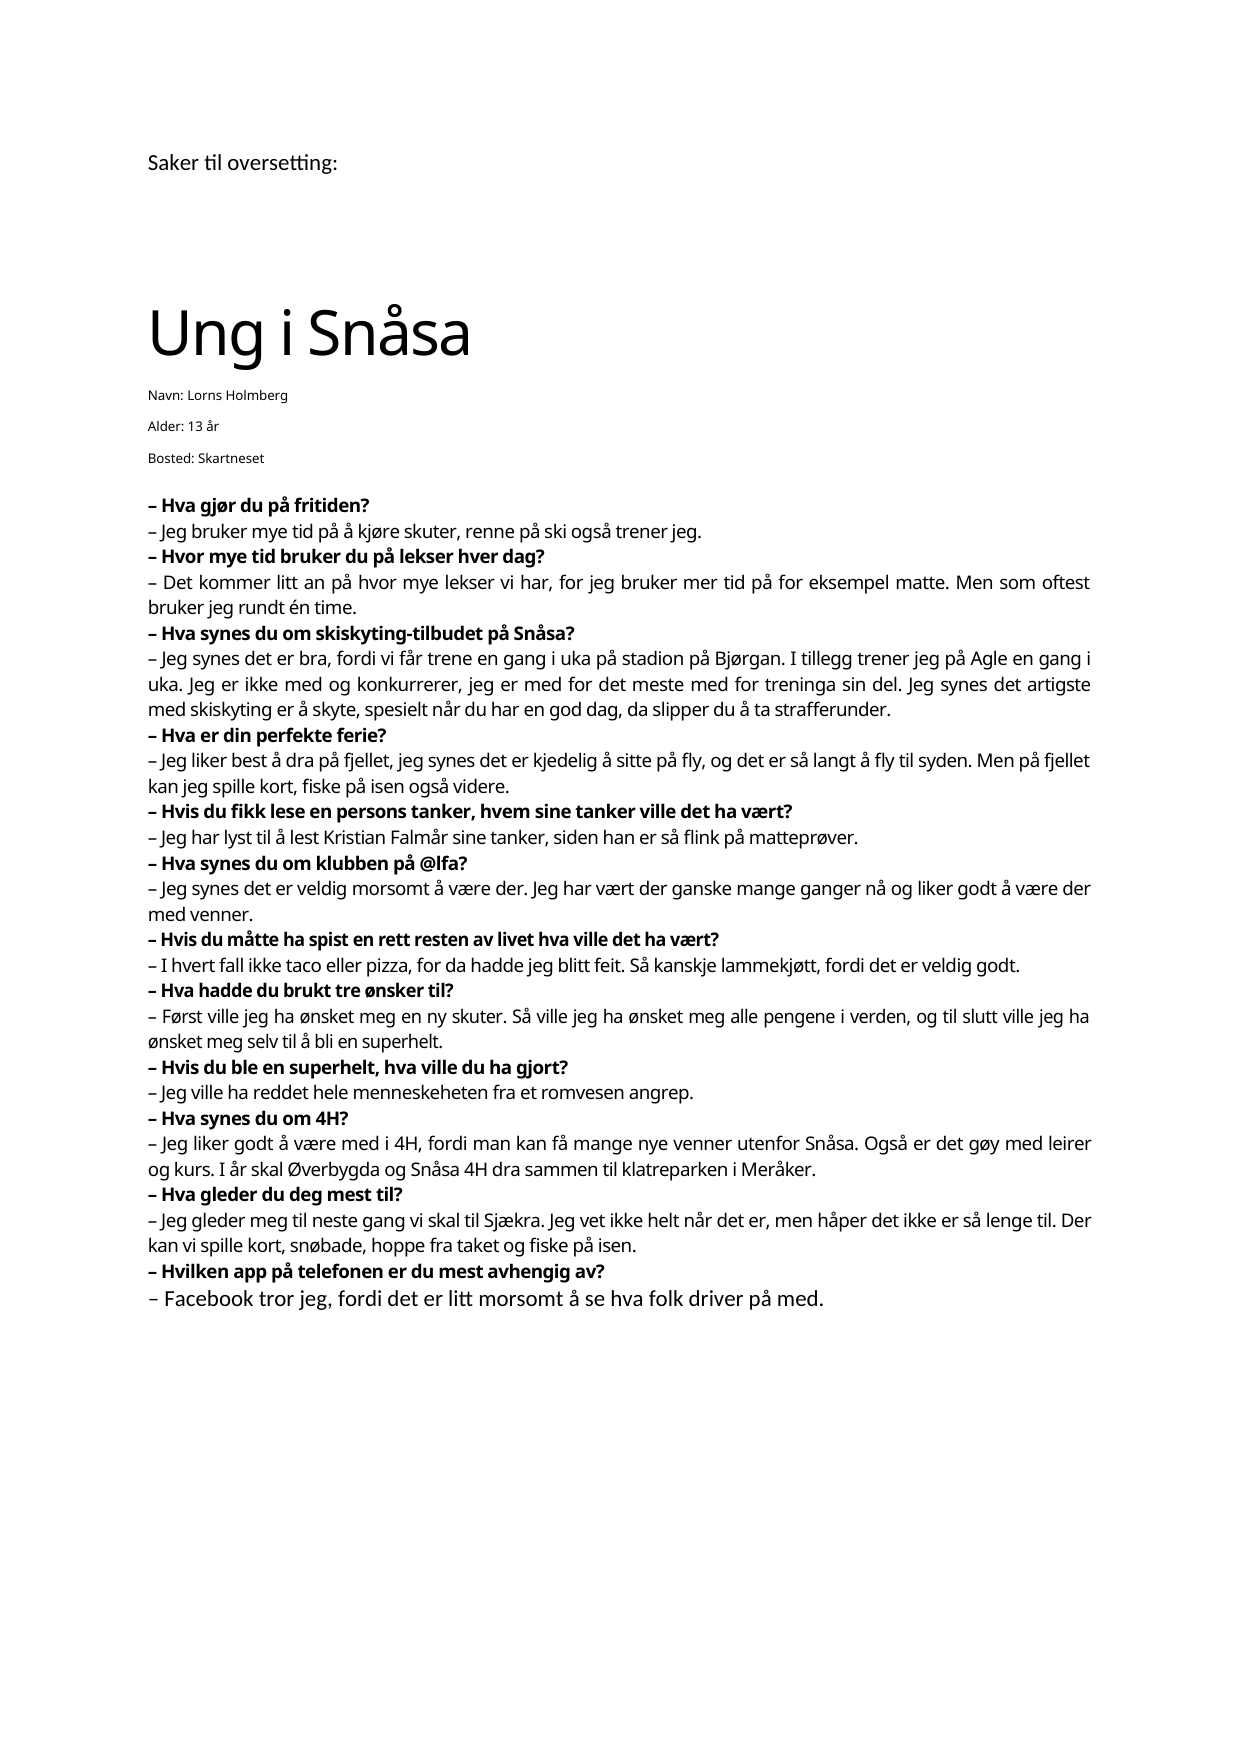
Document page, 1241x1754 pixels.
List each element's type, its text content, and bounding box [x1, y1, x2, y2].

text – Hvis du fikk lese en persons tanker, hvem sine tanker ville det ha vært? [148, 799, 1093, 824]
text Saker til oversetting: [148, 148, 1093, 176]
text – Hva synes du om 4H? [148, 1105, 1093, 1131]
text – Først ville jeg ha ønsket meg en ny skuter. Så ville jeg ha ønsket meg alle pengene i verden, og til slutt ville jeg ha ønsket meg selv til å bli en superhelt. [148, 1003, 1093, 1054]
text – Hvor mye tid bruker du på lekser hver dag? [148, 544, 1093, 569]
text – Facebook tror jeg, fordi det er litt morsomt å se hva folk driver på med. [148, 1284, 1093, 1312]
text – Hva gleder du deg mest til? [148, 1182, 1093, 1207]
text – Jeg synes det er bra, fordi vi får trene en gang i uka på stadion på Bjørgan. I tillegg trener jeg på Agle en gang i uka. Jeg er ikke med og konkurrerer, jeg er med for det meste med for treninga sin del. Jeg synes det artigste med skiskyting er å skyte, spesielt når du har en god dag, da slipper du å ta strafferunder. [148, 646, 1093, 722]
text Ung i Snåsa [148, 288, 1093, 373]
text – Jeg synes det er veldig morsomt å være der. Jeg har vært der ganske mange ganger nå og liker godt å være der med venner. [148, 875, 1093, 926]
text – Jeg liker best å dra på fjellet, jeg synes det er kjedelig å sitte på fly, og det er så langt å fly til syden. Men på fjellet kan jeg spille kort, fiske på isen også videre. [148, 748, 1093, 799]
text – Jeg ville ha reddet hele menneskeheten fra et romvesen angrep. [148, 1079, 1093, 1105]
text – Hva hadde du brukt tre ønsker til? [148, 977, 1093, 1003]
text – Det kommer litt an på hvor mye lekser vi har, for jeg bruker mer tid på for eksempel matte. Men som oftest bruker jeg rundt én time. [148, 569, 1093, 620]
text – Hvilken app på telefonen er du mest avhengig av? [148, 1258, 1093, 1284]
text – Hva synes du om klubben på @lfa? [148, 850, 1093, 875]
text – Hva er din perfekte ferie? [148, 722, 1093, 748]
text Bosted: Skartneset [148, 436, 1093, 467]
text – Jeg har lyst til å lest Kristian Falmår sine tanker, siden han er så flink på matteprøver. [148, 824, 1093, 850]
text – Hvis du måtte ha spist en rett resten av livet hva ville det ha vært? [148, 926, 1093, 952]
text Alder: 13 år [148, 404, 1093, 436]
text – Hva gjør du på fritiden? [148, 493, 1093, 518]
text – Jeg gleder meg til neste gang vi skal til Sjækra. Jeg vet ikke helt når det er, men håper det ikke er så lenge til. Der kan vi spille kort, snøbade, hoppe fra taket og fiske på isen. [148, 1207, 1093, 1258]
text – Jeg liker godt å være med i 4H, fordi man kan få mange nye venner utenfor Snåsa. Også er det gøy med leirer og kurs. I år skal Øverbygda og Snåsa 4H dra sammen til klatreparken i Meråker. [148, 1131, 1093, 1182]
text – Hva synes du om skiskyting-tilbudet på Snåsa? [148, 620, 1093, 646]
text – I hvert fall ikke taco eller pizza, for da hadde jeg blitt feit. Så kanskje lammekjøtt, fordi det er veldig godt. [148, 952, 1093, 977]
text – Hvis du ble en superhelt, hva ville du ha gjort? [148, 1054, 1093, 1079]
text – Jeg bruker mye tid på å kjøre skuter, renne på ski også trener jeg. [148, 518, 1093, 544]
text Navn: Lorns Holmberg [148, 373, 1093, 404]
